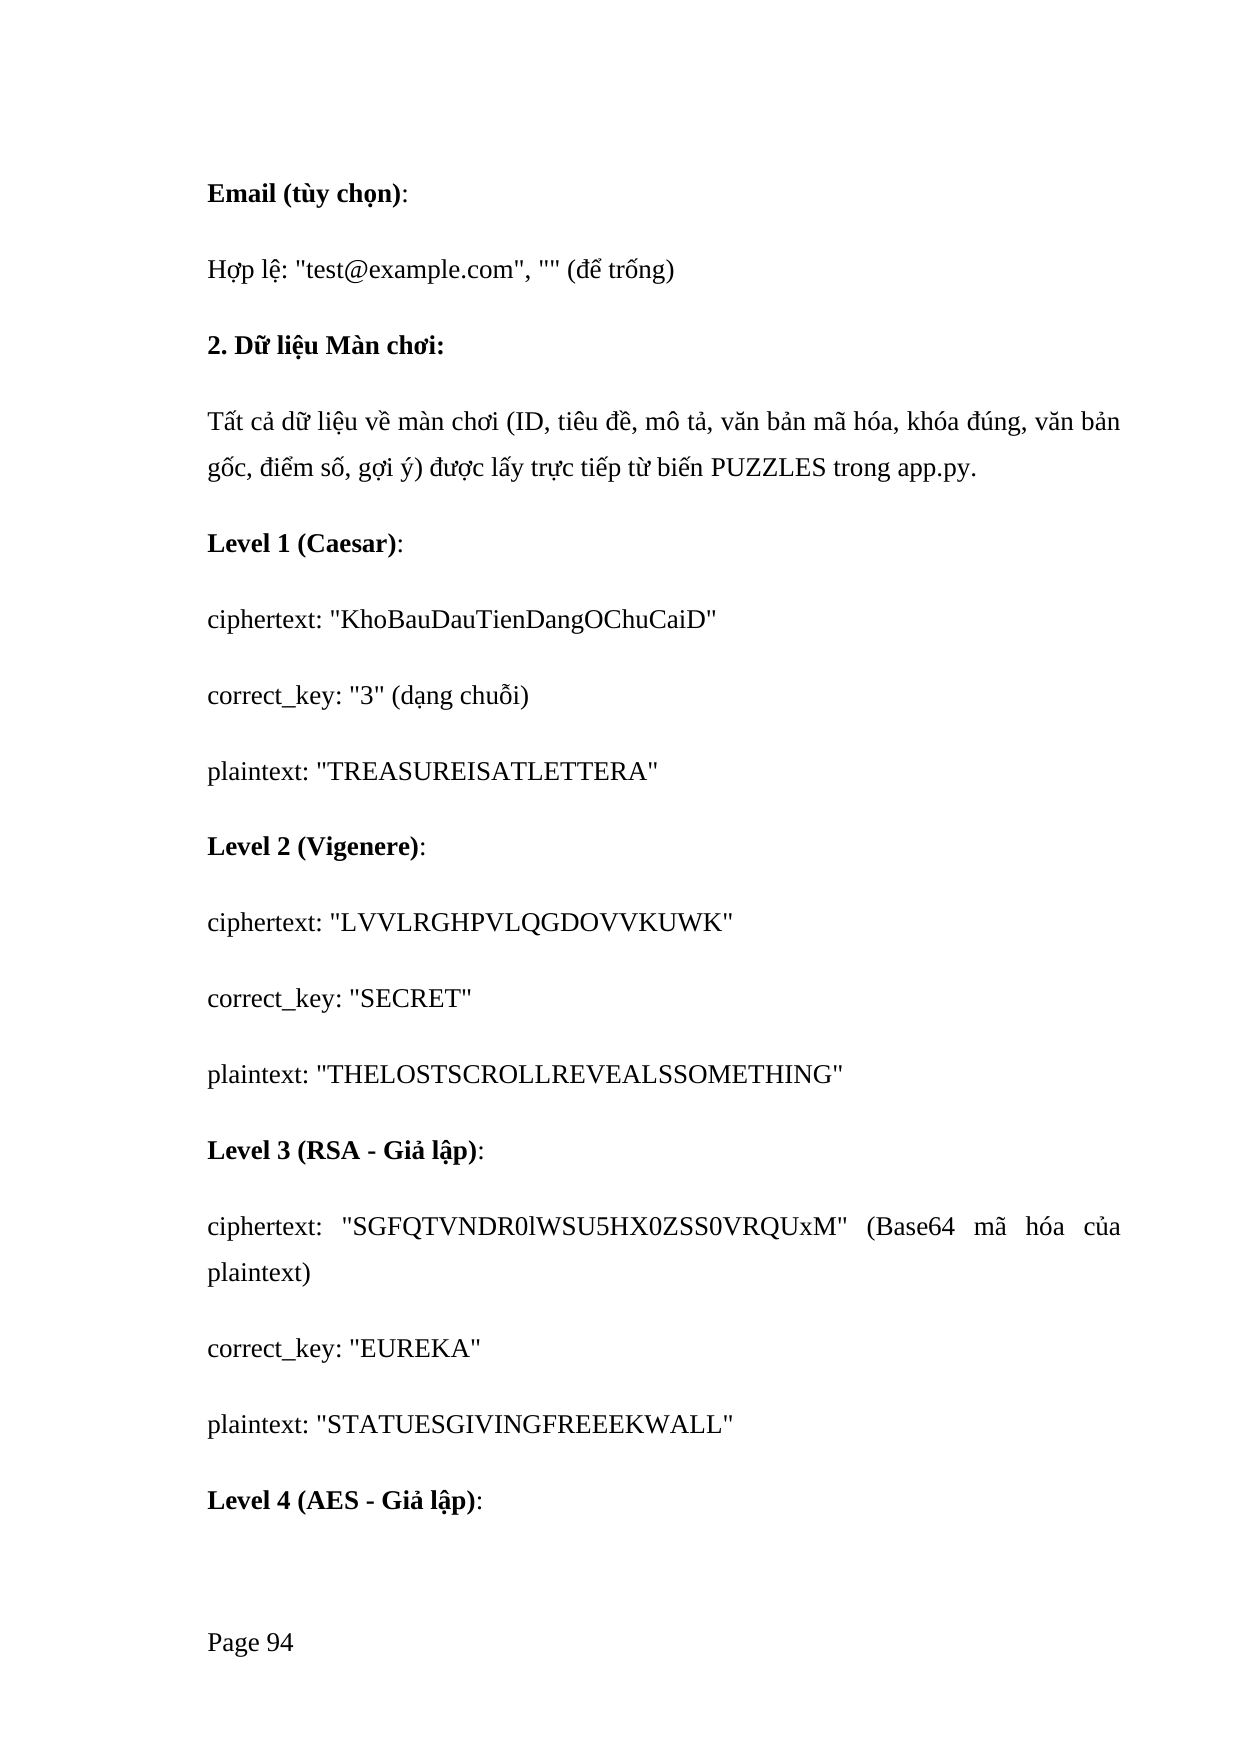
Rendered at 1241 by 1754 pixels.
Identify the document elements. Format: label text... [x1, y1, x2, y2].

text Level 3 (RSA - Giả lập): [207, 1134, 1122, 1165]
text 2. Dữ liệu Màn chơi: [207, 329, 1122, 360]
text correct_key: "3" (dạng chuỗi) [207, 679, 1122, 710]
text correct_key: "EUREKA" [207, 1332, 1122, 1363]
text plaintext: "STATUESGIVINGFREEEKWALL" [207, 1408, 1122, 1439]
text ciphertext: "KhoBauDauTienDangOChuCaiD" [207, 603, 1122, 634]
text correct_key: "SECRET" [207, 982, 1122, 1013]
text Level 2 (Vigenere): [207, 831, 1122, 862]
text Level 1 (Caesar): [207, 527, 1122, 558]
text ciphertext: "LVVLRGHPVLQGDOVVKUWK" [207, 906, 1122, 937]
text plaintext: "TREASUREISATLETTERA" [207, 755, 1122, 786]
text Email (tùy chọn): [207, 177, 1122, 208]
text Tất cả dữ liệu về màn chơi (ID, tiêu đề, mô tả, văn bản mã hóa, khóa đúng, văn bản gốc, điểm số, gợi ý) được lấy trực tiếp từ biến PUZZLES trong app.py. [207, 405, 1122, 482]
text Level 4 (AES - Giả lập): [207, 1484, 1122, 1515]
text plaintext: "THELOSTSCROLLREVEALSSOMETHING" [207, 1058, 1122, 1089]
text ciphertext: "SGFQTVNDR0lWSU5HX0ZSS0VRQUxM" (Base64 mã hóa của plaintext) [207, 1210, 1122, 1287]
text Hợp lệ: "test@example.com", "" (để trống) [207, 253, 1122, 284]
